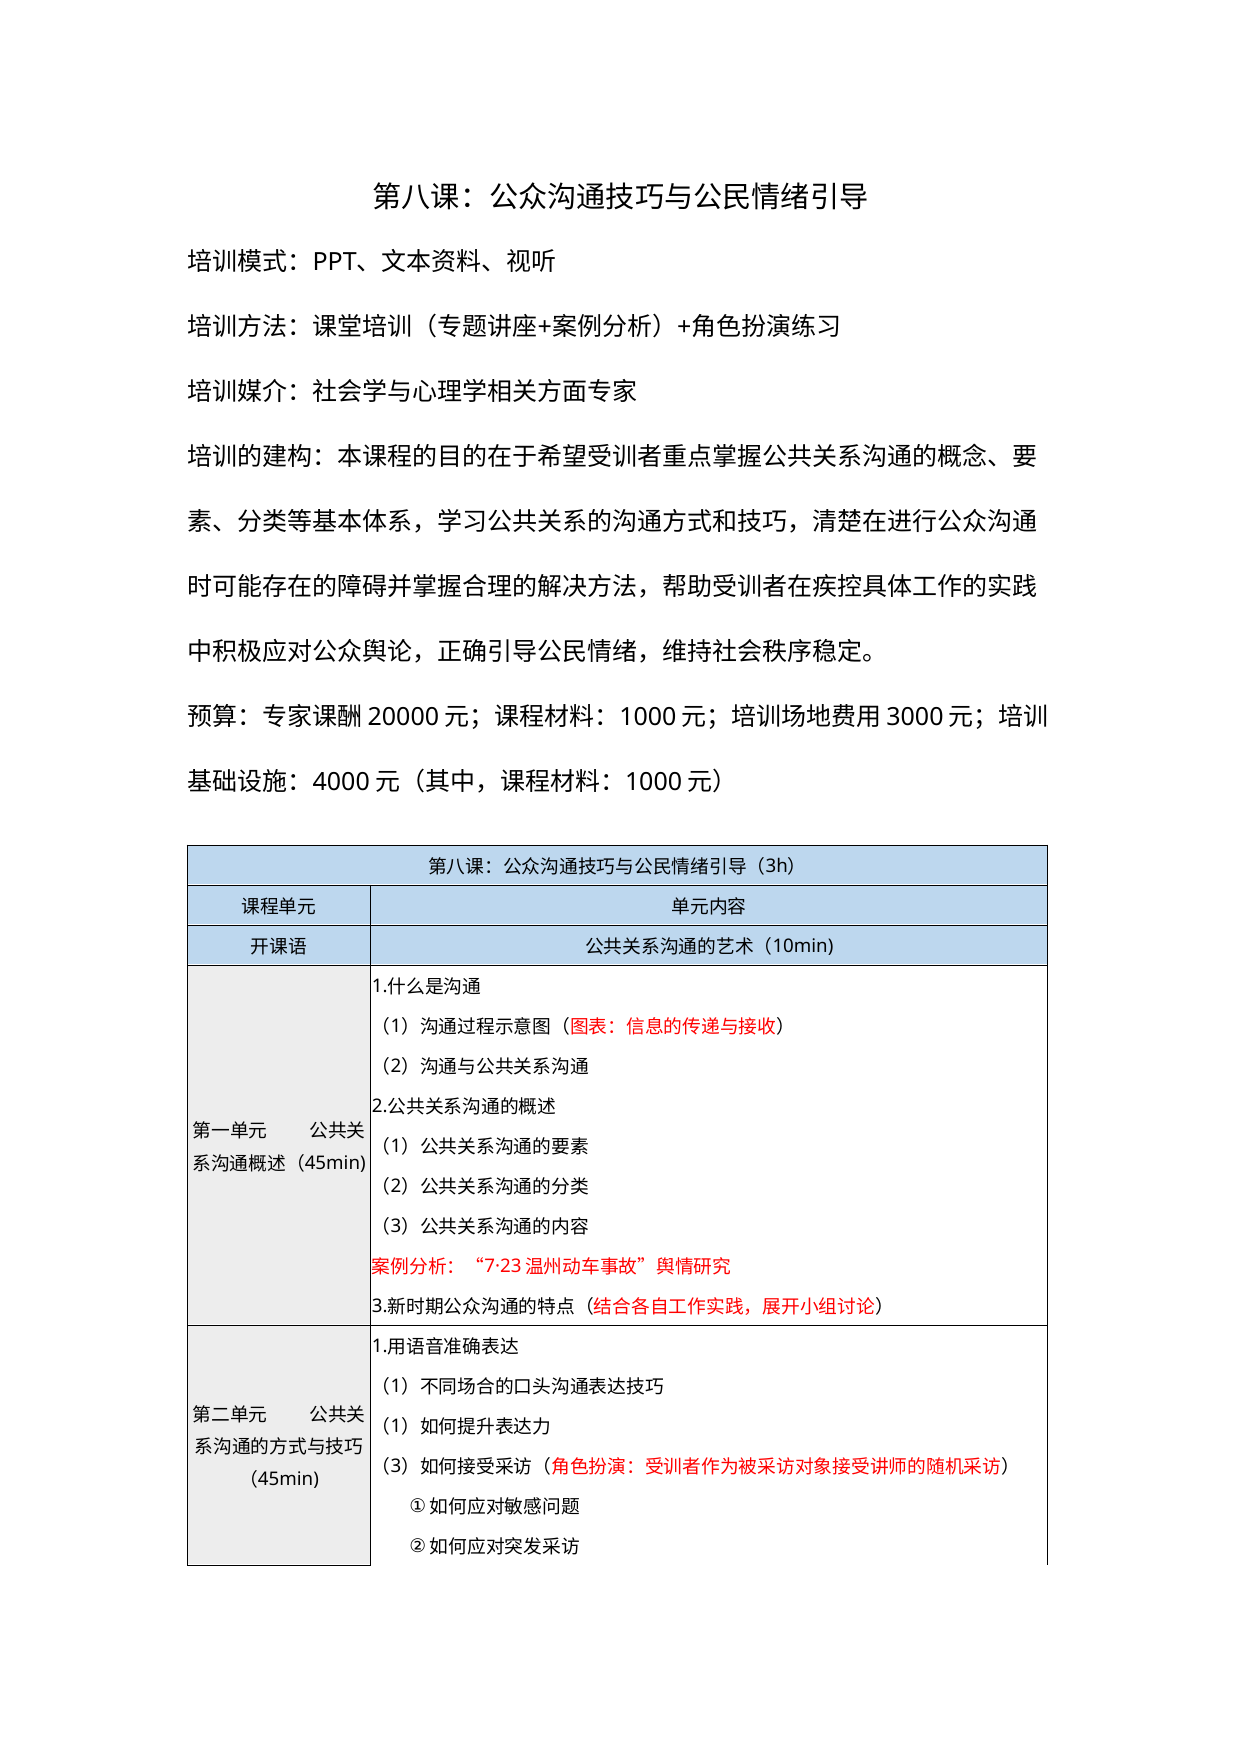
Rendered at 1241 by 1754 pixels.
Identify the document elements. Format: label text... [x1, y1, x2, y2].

table_cell 1.什么是沟通 [371, 966, 1047, 1004]
text 培训模式：PPT、文本资料、视听 [187, 227, 1053, 292]
table_cell 2.公共关系沟通的概述 [371, 1085, 1047, 1124]
table_cell 课程单元 [188, 886, 370, 924]
table_cell （1）不同场合的口头沟通表达技巧 [371, 1365, 1047, 1404]
table_header 第八课：公众沟通技巧与公民情绪引导（3h） [188, 846, 1047, 884]
text 预算：专家课酬20000元；课程材料：1000元；培训场地费用3000元；培训基础设施：4000元（其中，课程材料：1000元） [187, 682, 1053, 812]
table_cell （3）公共关系沟通的内容 [371, 1205, 1047, 1244]
table_cell （2）公共关系沟通的分类 [371, 1165, 1047, 1204]
table_cell （2）沟通与公共关系沟通 [371, 1045, 1047, 1084]
table_cell 公共关系沟通的艺术（10min) [371, 926, 1047, 964]
table_cell 1.用语音准确表达 [371, 1326, 1047, 1364]
table_cell 3.新时期公众沟通的特点（结合各自工作实践，展开小组讨论） [371, 1285, 1047, 1324]
table_cell 第一单元 公共关系沟通概述（45min) [188, 966, 370, 1324]
table_cell （1）沟通过程示意图（图表：信息的传递与接收） [371, 1005, 1047, 1044]
table_cell 开课语 [188, 926, 370, 964]
text 培训方法：课堂培训（专题讲座+案例分析）+角色扮演练习 [187, 292, 1053, 357]
table_cell （1）公共关系沟通的要素 [371, 1125, 1047, 1164]
text 培训媒介：社会学与心理学相关方面专家 [187, 357, 1053, 422]
text 第八课：公众沟通技巧与公民情绪引导 [187, 162, 1053, 227]
table_cell （1）如何提升表达力 [371, 1405, 1047, 1444]
table_cell 第二单元 公共关系沟通的方式与技巧（45min) [188, 1326, 370, 1564]
table_cell 单元内容 [371, 886, 1047, 924]
table_cell ①如何应对敏感问题 [371, 1485, 1047, 1524]
text 培训的建构：本课程的目的在于希望受训者重点掌握公共关系沟通的概念、要素、分类等基本体系，学习公共关系的沟通方式和技巧，清楚在进行公众沟通时可能存在的障碍并掌握合理的解决方法，帮助受训者在疾控具体工作的实践中积极应对公众舆论，正确引导公民情绪，维持社会秩序稳定。 [187, 422, 1053, 682]
table_cell ②如何应对突发采访 [371, 1525, 1047, 1564]
table_cell 案例分析：“7·23温州动车事故”舆情研究 [371, 1245, 1047, 1284]
table_cell （3）如何接受采访（角色扮演：受训者作为被采访对象接受讲师的随机采访） [371, 1445, 1047, 1484]
